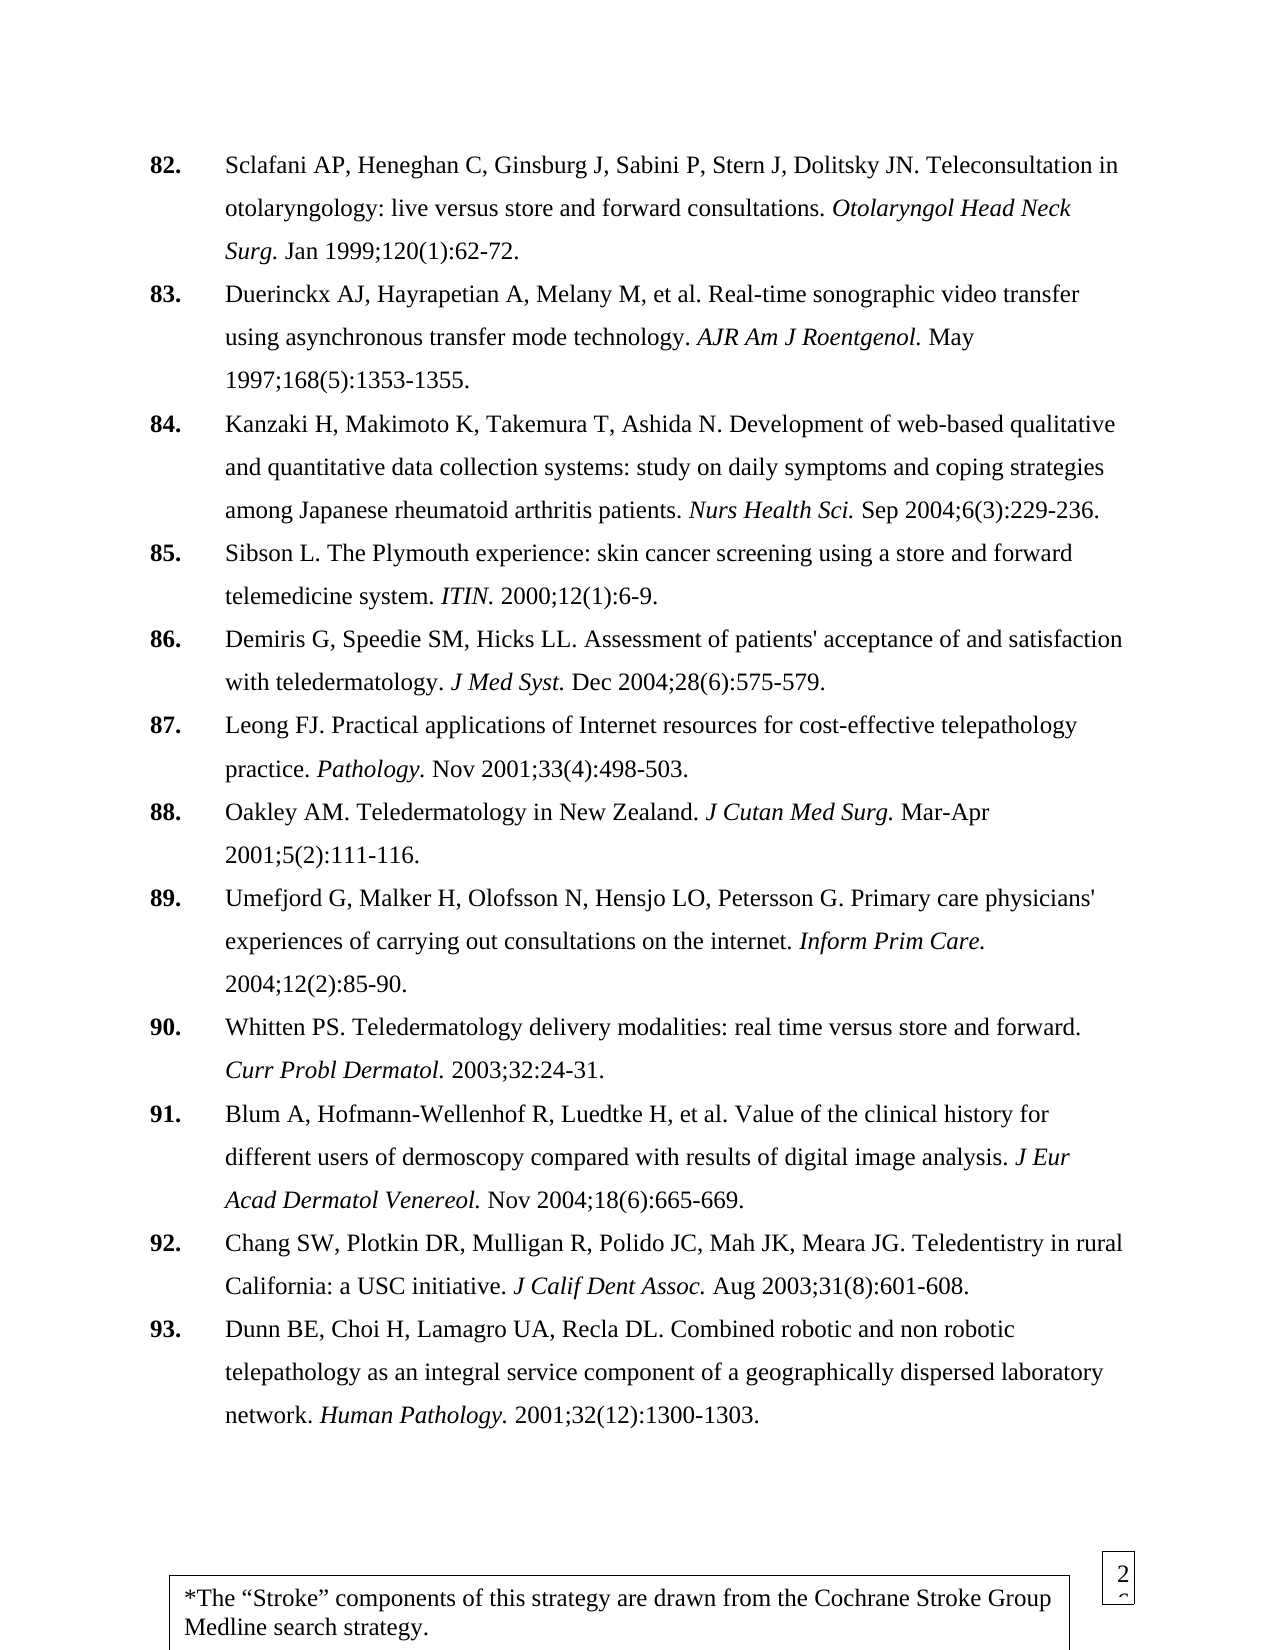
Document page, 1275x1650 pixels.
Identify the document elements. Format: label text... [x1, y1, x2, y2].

text 92. Chang SW, Plotkin DR, Mulligan R, Polido JC, Mah JK, Meara JG. Teledentistry in rural California: a USC initiative. J Calif Dent Assoc. Aug 2003;31(8):601-608. [150, 1228, 1125, 1300]
text 89. Umefjord G, Malker H, Olofsson N, Hensjo LO, Petersson G. Primary care physicians' experiences of carrying out consultations on the internet. Inform Prim Care. 2004;12(2):85-90. [150, 883, 1125, 998]
text 90. Whitten PS. Teledermatology delivery modalities: real time versus store and forward. Curr Probl Dermatol. 2003;32:24-31. [150, 1012, 1125, 1084]
text 91. Blum A, Hofmann-Wellenhof R, Luedtke H, et al. Value of the clinical history for different users of dermoscopy compared with results of digital image analysis. J Eur Acad Dermatol Venereol. Nov 2004;18(6):665-669. [150, 1099, 1125, 1214]
text 93. Dunn BE, Choi H, Lamagro UA, Recla DL. Combined robotic and non robotic telepathology as an integral service component of a geographically dispersed laboratory network. Human Pathology. 2001;32(12):1300-1303. [150, 1314, 1125, 1429]
text 84. Kanzaki H, Makimoto K, Takemura T, Ashida N. Development of web-based qualitative and quantitative data collection systems: study on daily symptoms and coping strategies among Japanese rheumatoid arthritis patients. Nurs Health Sci. Sep 2004;6(3):229-236. [150, 409, 1125, 524]
text 88. Oakley AM. Teledermatology in New Zealand. J Cutan Med Surg. Mar-Apr 2001;5(2):111-116. [150, 797, 1125, 869]
text 86. Demiris G, Speedie SM, Hicks LL. Assessment of patients' acceptance of and satisfaction with teledermatology. J Med Syst. Dec 2004;28(6):575-579. [150, 624, 1125, 696]
text 83. Duerinckx AJ, Hayrapetian A, Melany M, et al. Real-time sonographic video transfer using asynchronous transfer mode technology. AJR Am J Roentgenol. May 1997;168(5):1353-1355. [150, 279, 1125, 394]
text 82. Sclafani AP, Heneghan C, Ginsburg J, Sabini P, Stern J, Dolitsky JN. Teleconsultation in otolaryngology: live versus store and forward consultations. Otolaryngol Head Neck Surg. Jan 1999;120(1):62-72. [150, 150, 1125, 265]
text 87. Leong FJ. Practical applications of Internet resources for cost-effective telepathology practice. Pathology. Nov 2001;33(4):498-503. [150, 711, 1125, 782]
text 85. Sibson L. The Plymouth experience: skin cancer screening using a store and forward telemedicine system. ITIN. 2000;12(1):6-9. [150, 538, 1125, 610]
